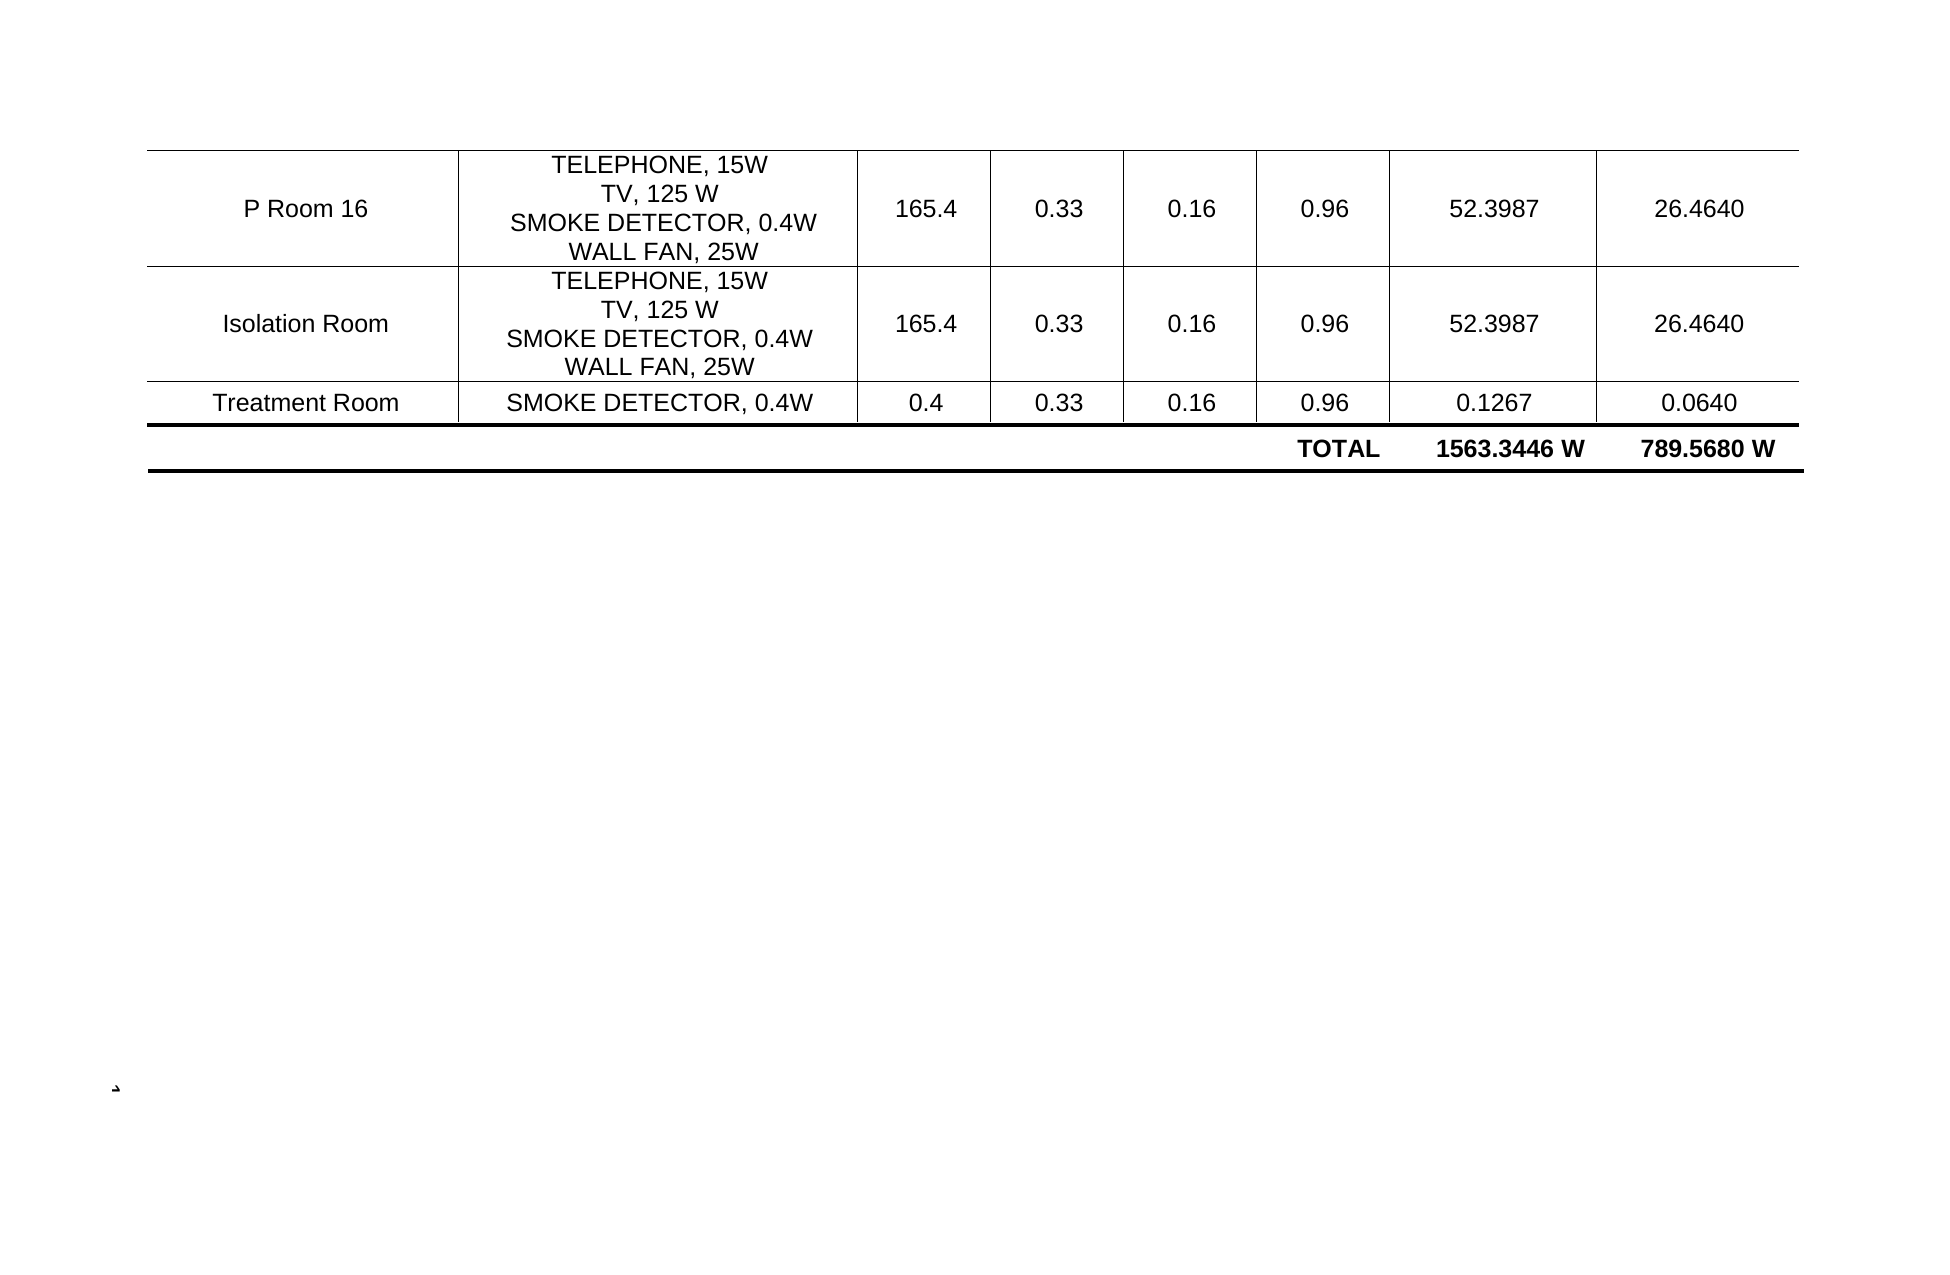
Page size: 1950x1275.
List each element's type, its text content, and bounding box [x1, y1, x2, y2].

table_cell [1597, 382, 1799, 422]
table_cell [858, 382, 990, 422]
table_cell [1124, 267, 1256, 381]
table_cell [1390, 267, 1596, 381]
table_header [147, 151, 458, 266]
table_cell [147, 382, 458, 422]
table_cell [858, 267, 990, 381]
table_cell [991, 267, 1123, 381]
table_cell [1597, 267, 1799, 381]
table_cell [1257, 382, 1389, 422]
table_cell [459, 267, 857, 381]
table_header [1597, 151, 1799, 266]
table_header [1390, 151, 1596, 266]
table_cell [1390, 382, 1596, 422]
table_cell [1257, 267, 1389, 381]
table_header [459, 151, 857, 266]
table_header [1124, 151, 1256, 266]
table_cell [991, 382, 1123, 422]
subtitle TOTAL 1563.3446 W 789.5680 W [133, 434, 1775, 462]
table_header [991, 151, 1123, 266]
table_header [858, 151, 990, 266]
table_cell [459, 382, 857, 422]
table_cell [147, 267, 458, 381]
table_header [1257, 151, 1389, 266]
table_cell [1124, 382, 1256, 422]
